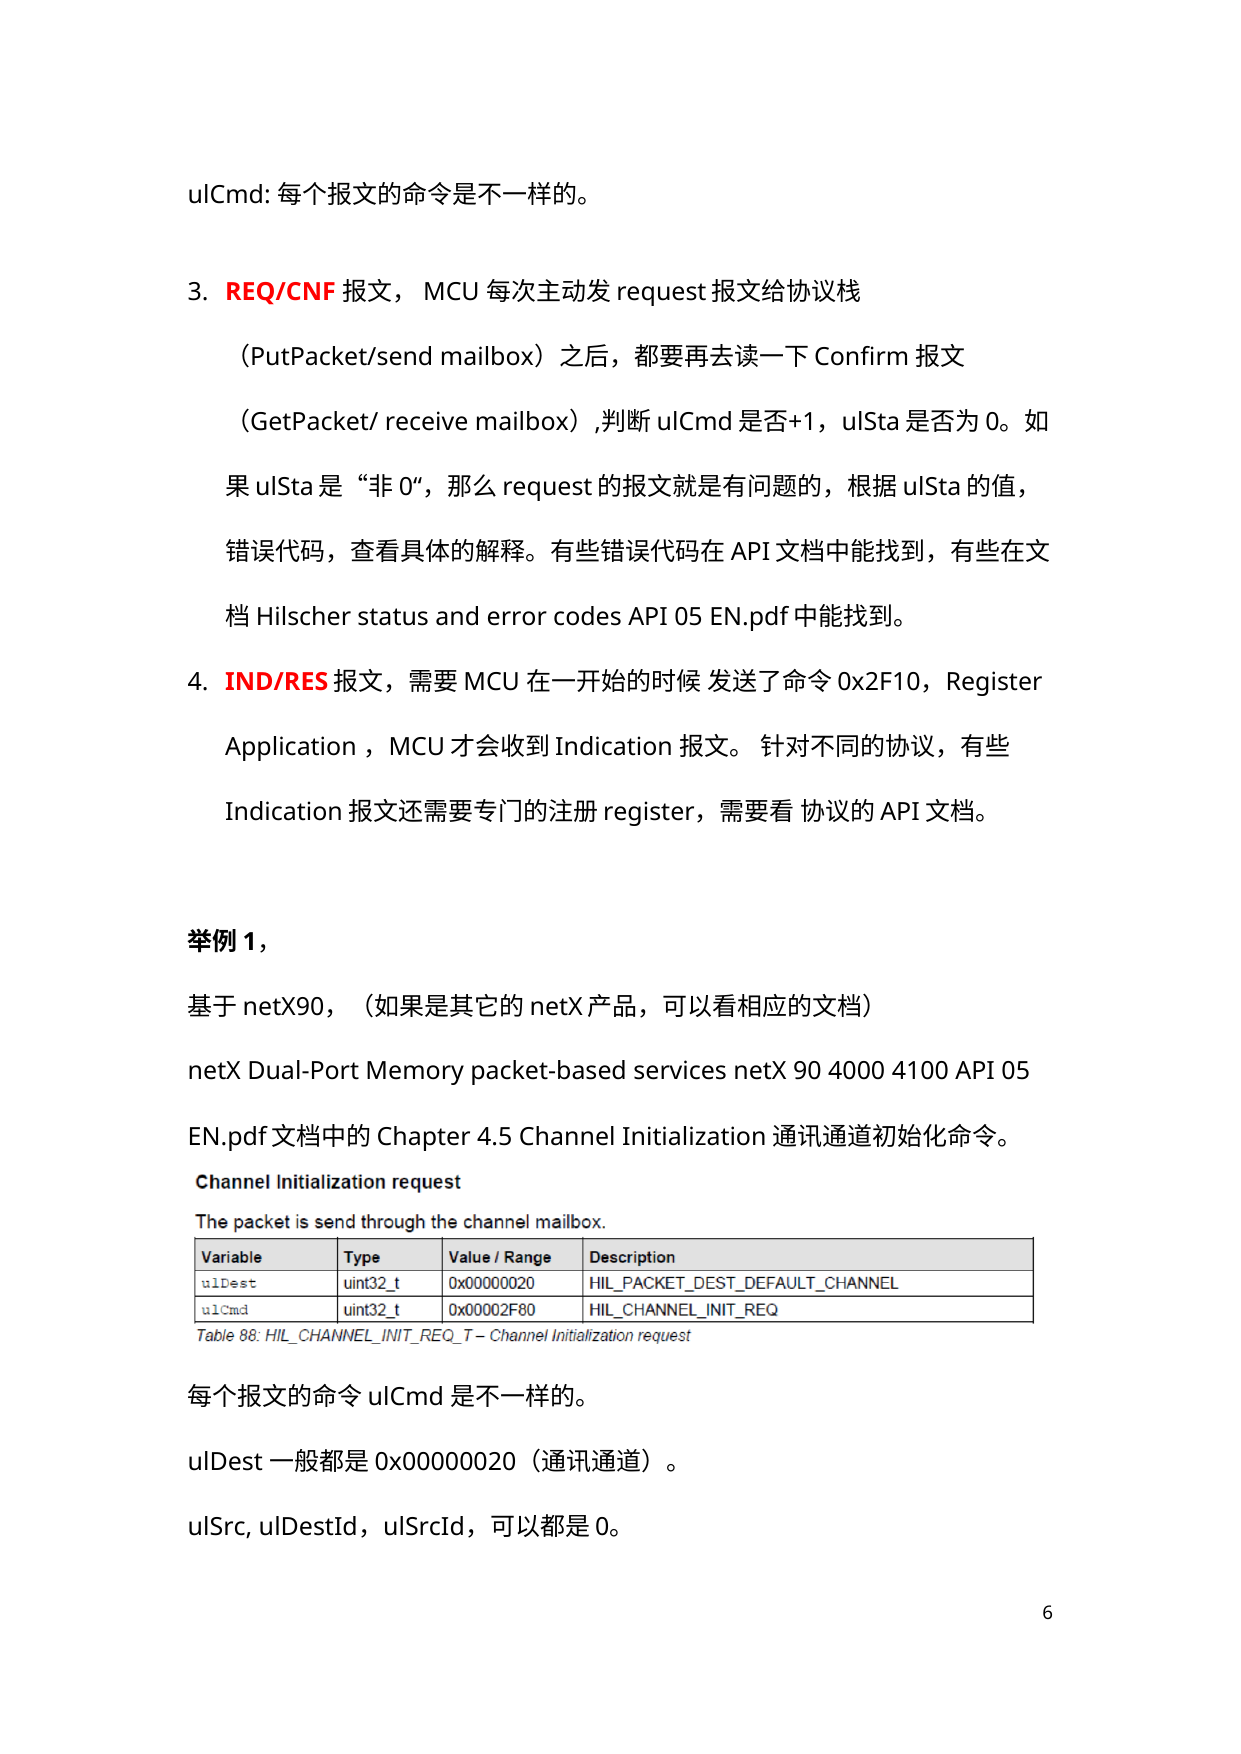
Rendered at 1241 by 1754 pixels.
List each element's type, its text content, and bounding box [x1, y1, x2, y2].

list IND/RES报文，需要MCU 在一开始的时候 发送了命令0x2F10，Register Application ，MCU才会收到Indication 报文。 针对不同的协议，有些Indication报文还需要专门的注册register，需要看 协议的API文档。 [187, 647, 1053, 842]
text netX Dual-Port Memory packet-based services netX 90 4000 4100 API 05 EN.pdf文档中的Chapter 4.5 Channel Initialization通讯通道初始化命令。 [187, 1037, 1053, 1167]
text ulDest 一般都是0x00000020（通讯通道）。 [187, 1427, 1053, 1492]
text ulSrc, ulDestId，ulSrcId，可以都是0。 [187, 1492, 1053, 1557]
text ulCmd: 每个报文的命令是不一样的。 [187, 160, 1053, 225]
text 举例1， [187, 907, 1053, 972]
list REQ/CNF 报文， MCU 每次主动发request报文给协议栈（PutPacket/send mailbox）之后，都要再去读一下Confirm 报文（GetPacket/ receive mailbox）,判断 ulCmd是否+1，ulSta是否为0。如果ulSta是“非0“，那么request的报文就是有问题的，根据ulSta的值，错误代码，查看具体的解释。有些错误代码在 API文档中能找到，有些在文档 Hilscher status and error codes API 05 EN.pdf中能找到。 [187, 257, 1053, 647]
text 每个报文的命令ulCmd 是不一样的。 [187, 1362, 1053, 1427]
picture [187, 1167, 1053, 1355]
text 基于netX90，（如果是其它的netX产品，可以看相应的文档） [187, 972, 1053, 1037]
